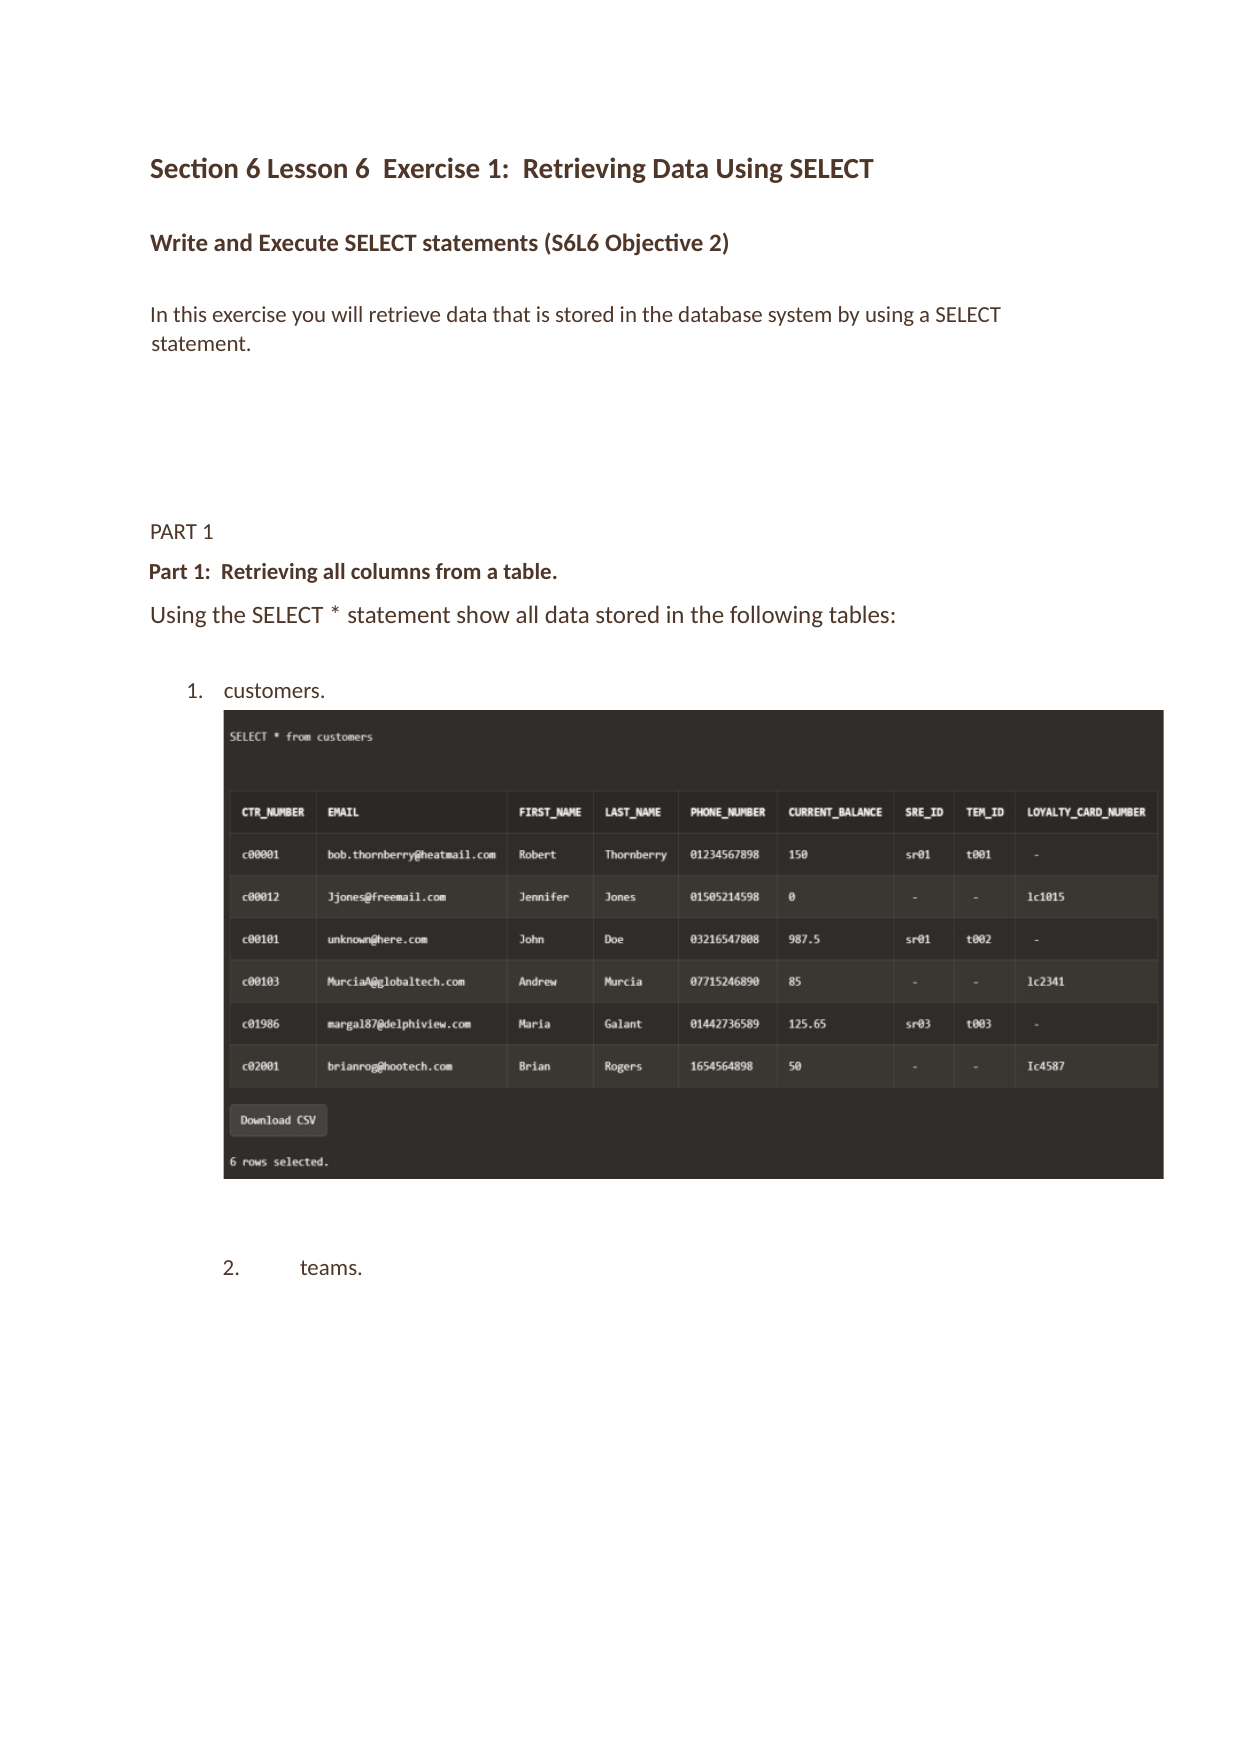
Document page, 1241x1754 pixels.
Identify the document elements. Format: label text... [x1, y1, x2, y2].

text PART 1 [150, 517, 1090, 545]
list teams. [222, 1253, 1090, 1281]
text Write and Execute SELECT statements (S6L6 Objective 2) [150, 228, 1090, 258]
list customers. [186, 677, 1090, 705]
picture [223, 710, 1164, 1179]
text In this exercise you will retrieve data that is stored in the database system by using a SELECT statement. [150, 300, 1090, 357]
text Part 1: Retrieving all columns from a table. [148, 557, 1090, 585]
text Using the SELECT * statement show all data stored in the following tables: [150, 599, 1090, 629]
subtitle Section 6 Lesson 6 Exercise 1: Retrieving Data Using SELECT [150, 150, 1090, 186]
